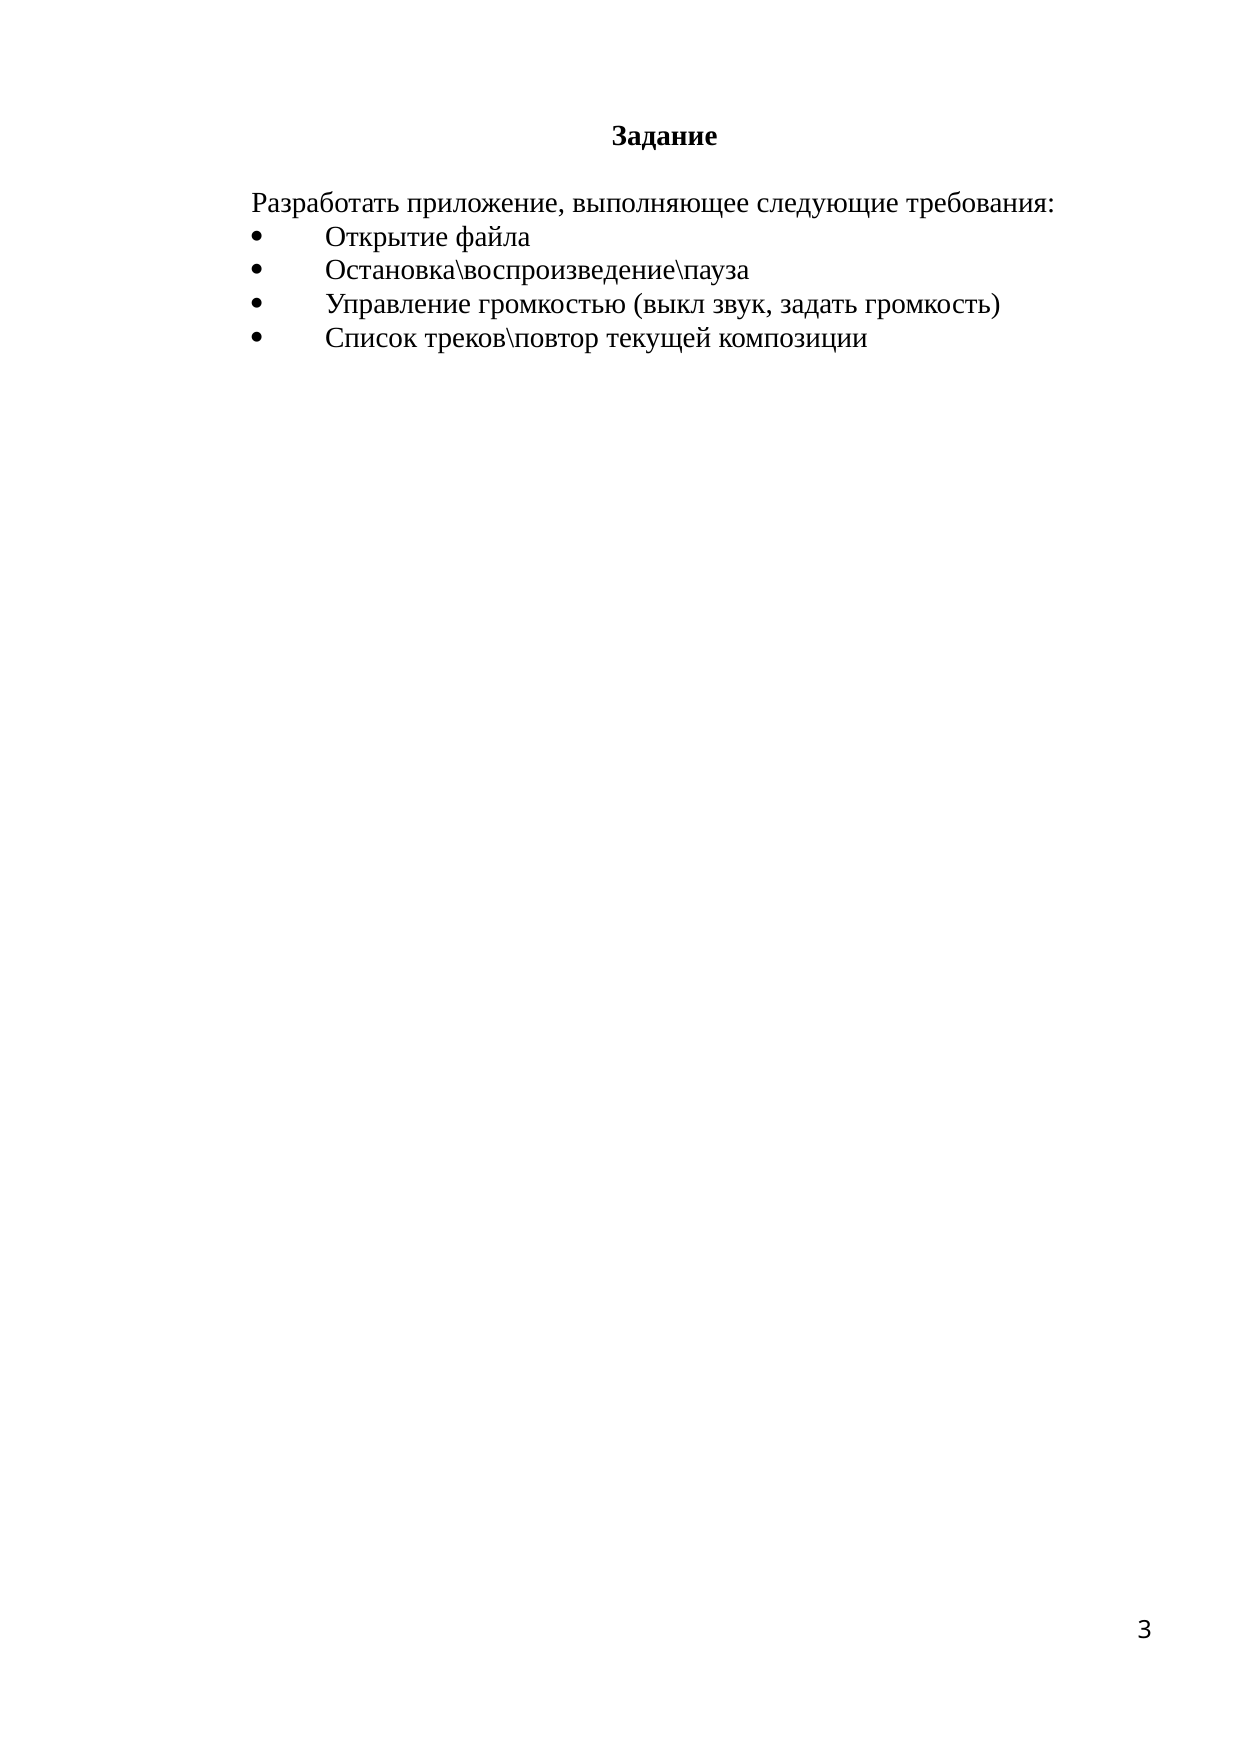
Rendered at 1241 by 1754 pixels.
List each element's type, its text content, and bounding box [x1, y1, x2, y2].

list Открытие файла [214, 219, 1152, 252]
text Задание [177, 118, 1152, 152]
text Разработать приложение, выполняющее следующие требования: [177, 185, 1152, 219]
list Остановка\воспроизведение\пауза [214, 252, 1152, 286]
list Список треков\повтор текущей композиции [214, 320, 1152, 353]
list Управление громкостью (выкл звук, задать громкость) [214, 286, 1152, 320]
